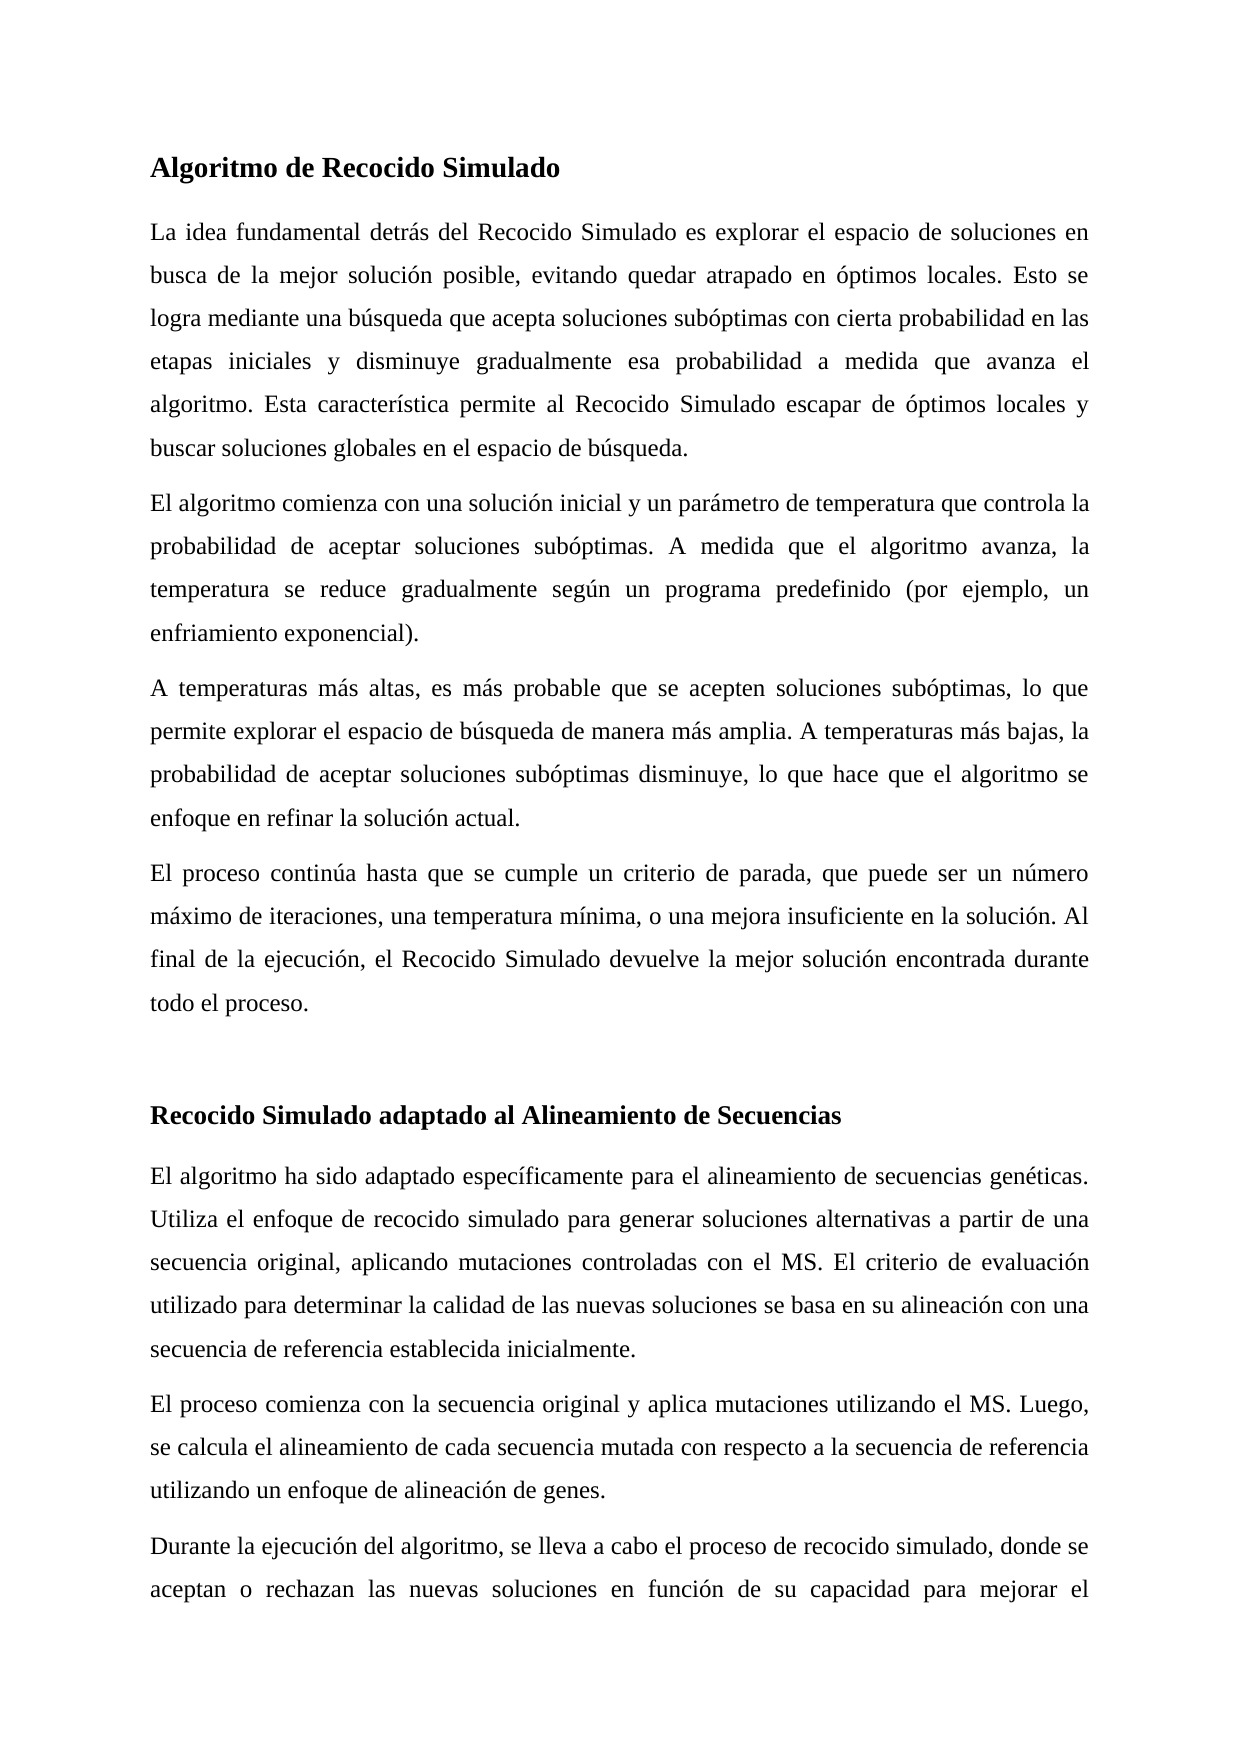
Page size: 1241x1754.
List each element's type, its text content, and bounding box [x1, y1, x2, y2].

text El proceso continúa hasta que se cumple un criterio de parada, que puede ser un número máximo de iteraciones, una temperatura mínima, o una mejora insuficiente en la solución. Al final de la ejecución, el Recocido Simulado devuelve la mejor solución encontrada durante todo el proceso. [150, 858, 1090, 1016]
subtitle Algoritmo de Recocido Simulado [150, 150, 1090, 183]
text La idea fundamental detrás del Recocido Simulado es explorar el espacio de soluciones en busca de la mejor solución posible, evitando quedar atrapado en óptimos locales. Esto se logra mediante una búsqueda que acepta soluciones subóptimas con cierta probabilidad en las etapas iniciales y disminuye gradualmente esa probabilidad a medida que avanza el algoritmo. Esta característica permite al Recocido Simulado escapar de óptimos locales y buscar soluciones globales en el espacio de búsqueda. [150, 217, 1090, 461]
text El proceso comienza con la secuencia original y aplica mutaciones utilizando el MS. Luego, se calcula el alineamiento de cada secuencia mutada con respecto a la secuencia de referencia utilizando un enfoque de alineación de genes. [150, 1389, 1090, 1504]
text El algoritmo comienza con una solución inicial y un parámetro de temperatura que controla la probabilidad de aceptar soluciones subóptimas. A medida que el algoritmo avanza, la temperatura se reduce gradualmente según un programa predefinido (por ejemplo, un enfriamiento exponencial). [150, 488, 1090, 646]
subtitle Recocido Simulado adaptado al Alineamiento de Secuencias [150, 1099, 1090, 1130]
text A temperaturas más altas, es más probable que se acepten soluciones subóptimas, lo que permite explorar el espacio de búsqueda de manera más amplia. A temperaturas más bajas, la probabilidad de aceptar soluciones subóptimas disminuye, lo que hace que el algoritmo se enfoque en refinar la solución actual. [150, 673, 1090, 831]
text El algoritmo ha sido adaptado específicamente para el alineamiento de secuencias genéticas. Utiliza el enfoque de recocido simulado para generar soluciones alternativas a partir de una secuencia original, aplicando mutaciones controladas con el MS. El criterio de evaluación utilizado para determinar la calidad de las nuevas soluciones se basa en su alineación con una secuencia de referencia establecida inicialmente. [150, 1161, 1090, 1362]
